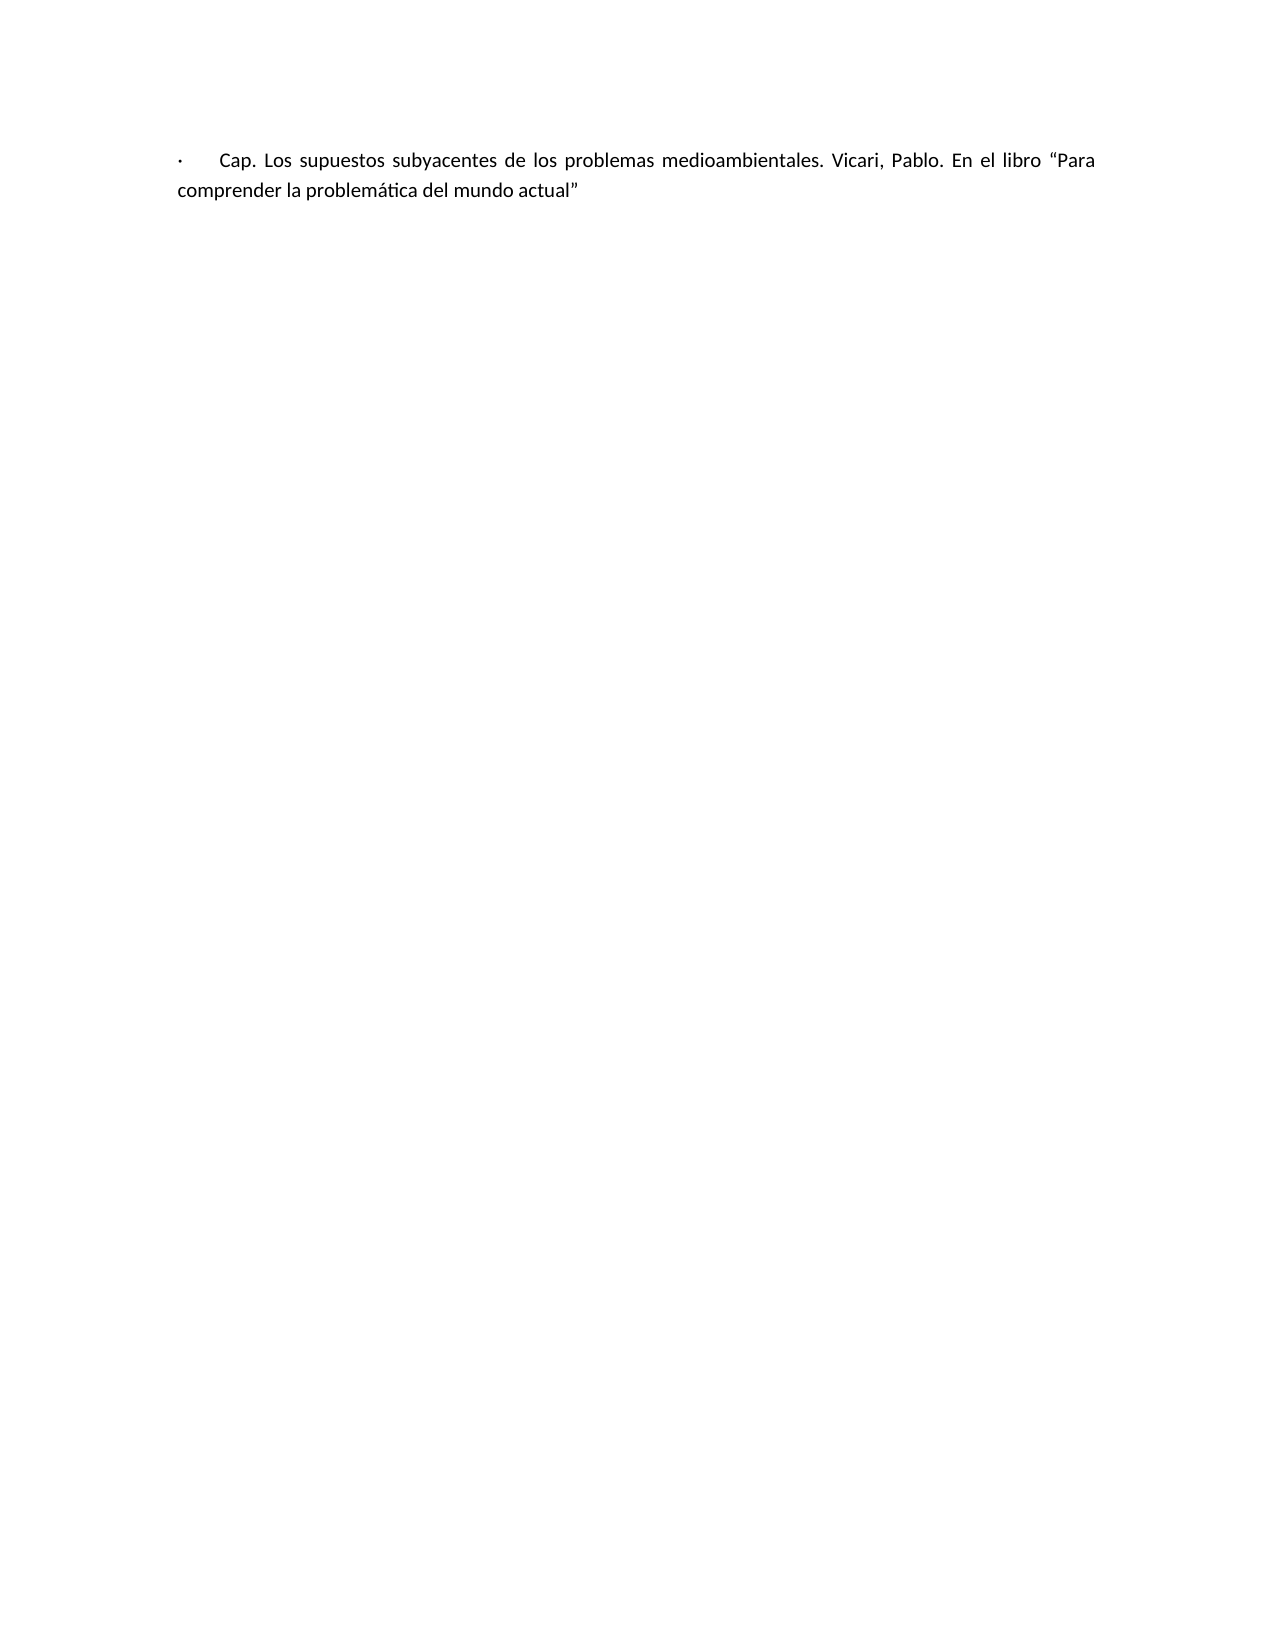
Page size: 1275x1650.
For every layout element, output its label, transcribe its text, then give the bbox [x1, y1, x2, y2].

text · Cap. Los supuestos subyacentes de los problemas medioambientales. Vicari, Pablo. En el libro “Para comprender la problemática del mundo actual” [177, 148, 1098, 202]
